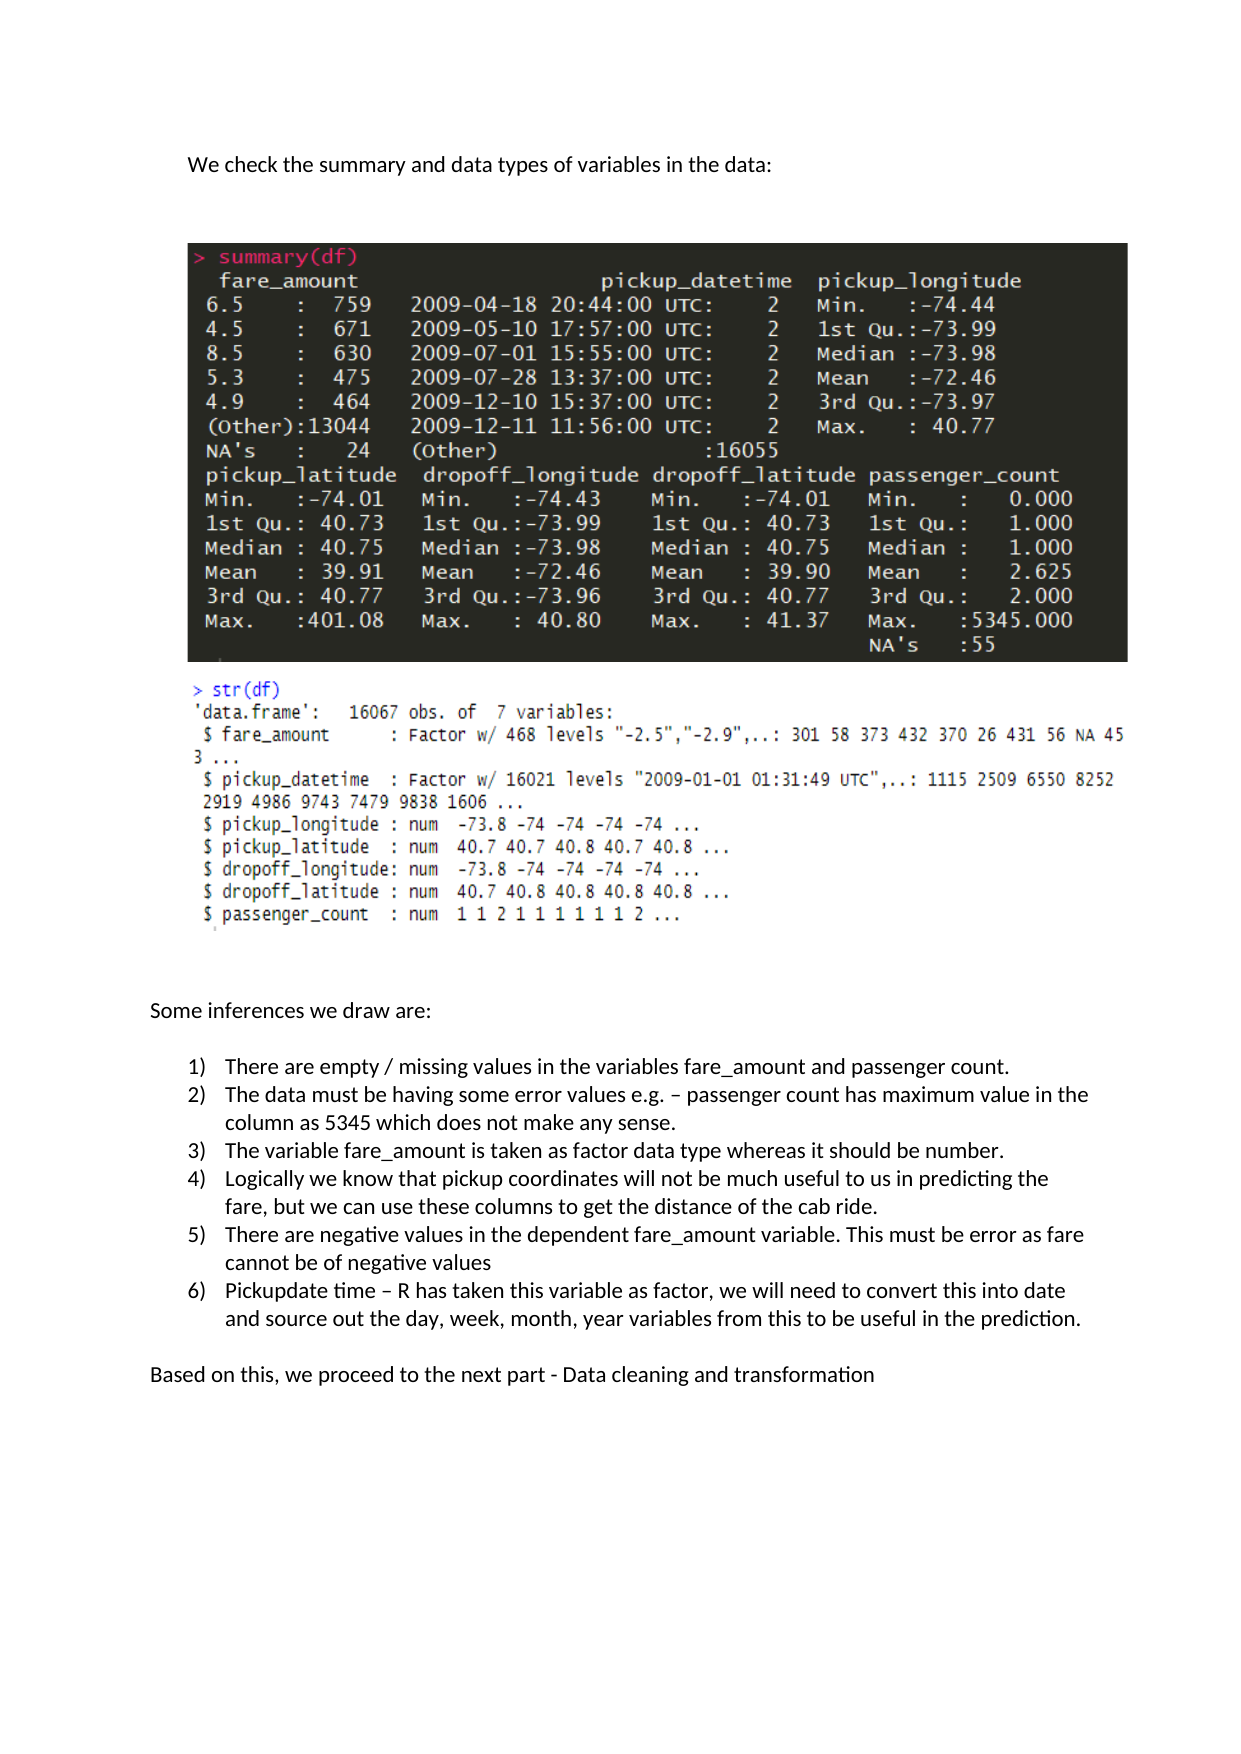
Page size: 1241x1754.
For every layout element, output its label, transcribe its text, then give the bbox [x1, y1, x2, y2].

list There are empty / missing values in the variables fare_amount and passenger count. [187, 1052, 1090, 1080]
list The variable fare_amount is taken as factor data type whereas it should be number. [187, 1136, 1090, 1164]
text Based on this, we proceed to the next part - Data cleaning and transformation [150, 1361, 1090, 1388]
picture [187, 680, 1128, 931]
picture [187, 243, 1128, 662]
list There are negative values in the dependent fare_amount variable. This must be error as fare cannot be of negative values [187, 1220, 1090, 1276]
list Pickupdate time – R has taken this variable as factor, we will need to convert this into date and source out the day, week, month, year variables from this to be useful in the prediction. [187, 1276, 1090, 1332]
text We check the summary and data types of variables in the data: [187, 150, 1090, 178]
text Some inferences we draw are: [150, 996, 1090, 1024]
list The data must be having some error values e.g. – passenger count has maximum value in the column as 5345 which does not make any sense. [187, 1080, 1090, 1136]
list Logically we know that pickup coordinates will not be much useful to us in predicting the fare, but we can use these columns to get the distance of the cab ride. [187, 1164, 1090, 1220]
